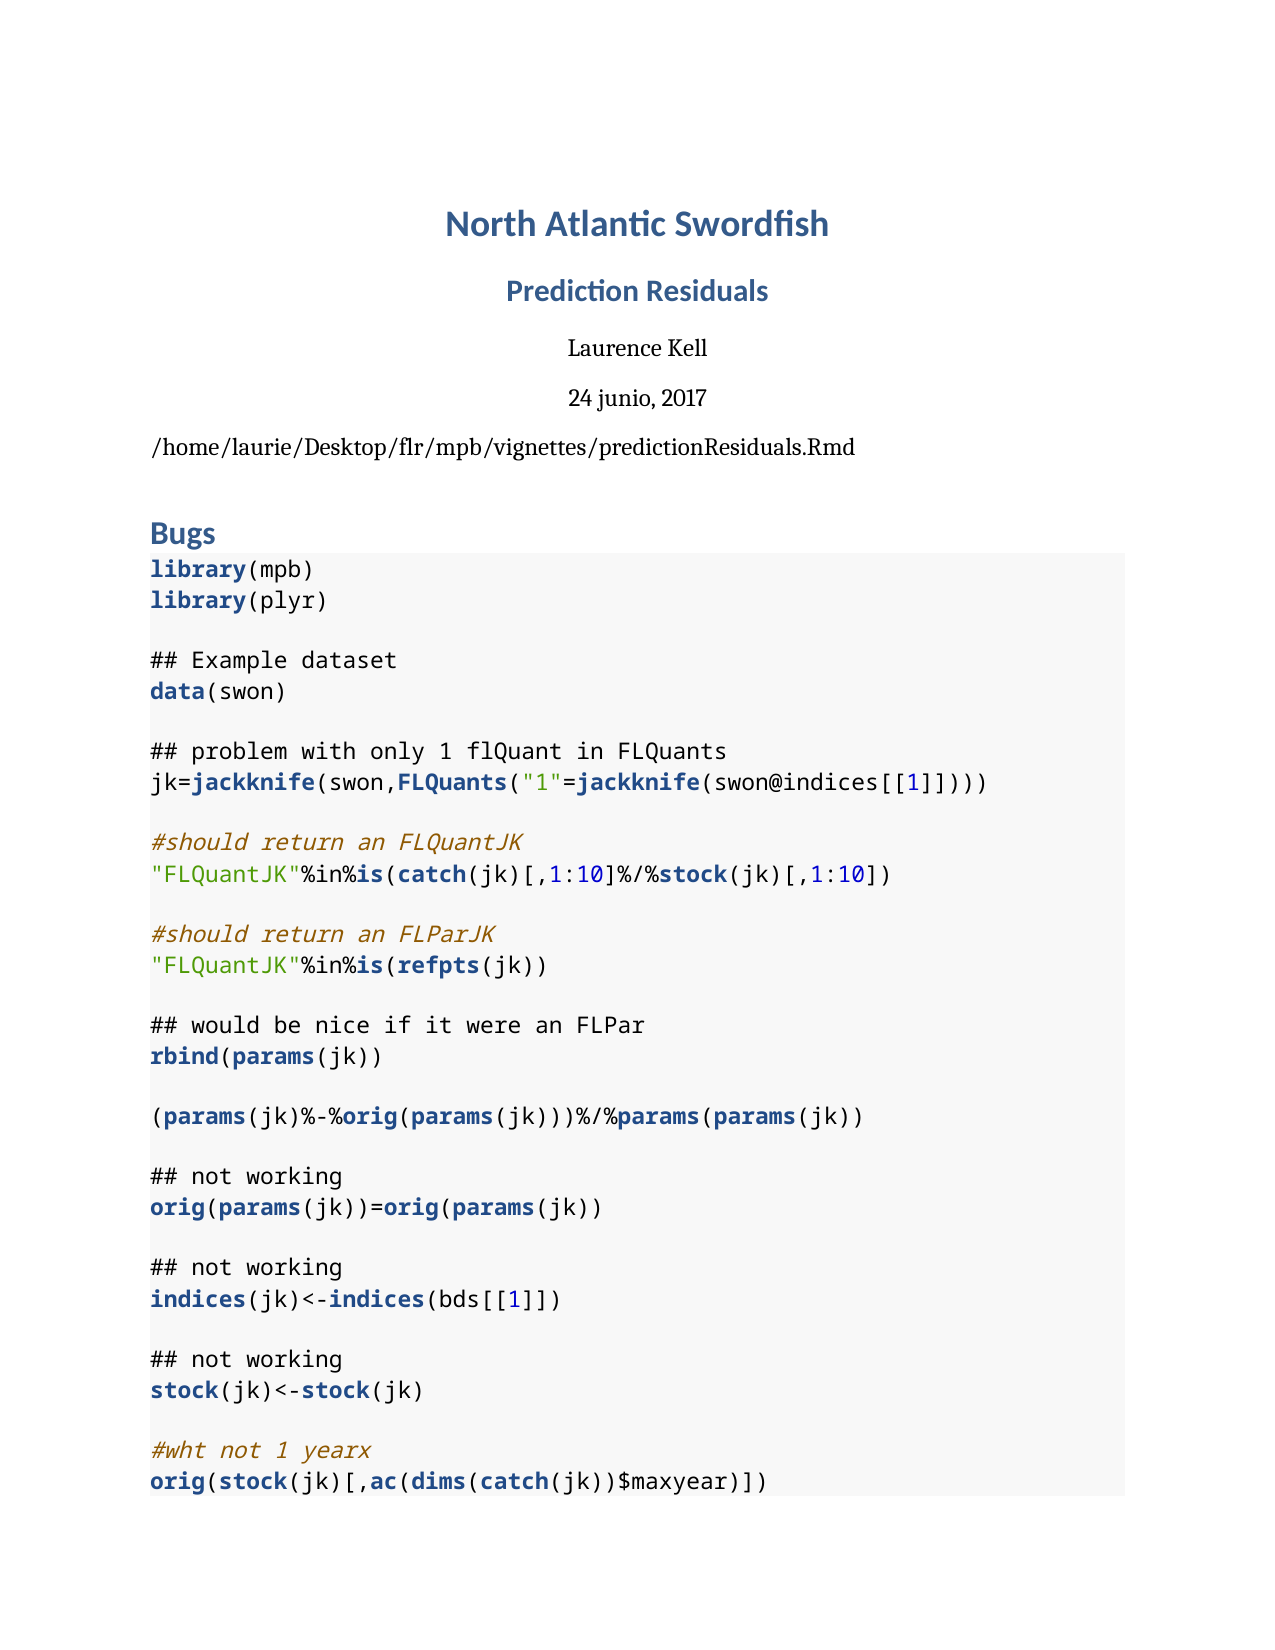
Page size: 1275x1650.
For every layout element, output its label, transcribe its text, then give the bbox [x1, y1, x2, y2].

text Laurence Kell [150, 334, 1125, 363]
subtitle Prediction Residuals [150, 271, 1125, 309]
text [150, 553, 1125, 1496]
title North Atlantic Swordfish [150, 200, 1125, 246]
text 24 junio, 2017 [150, 383, 1125, 412]
text /home/laurie/Desktop/flr/mpb/vignettes/predictionResiduals.Rmd [150, 433, 1125, 462]
subtitle Bugs [150, 512, 1125, 553]
